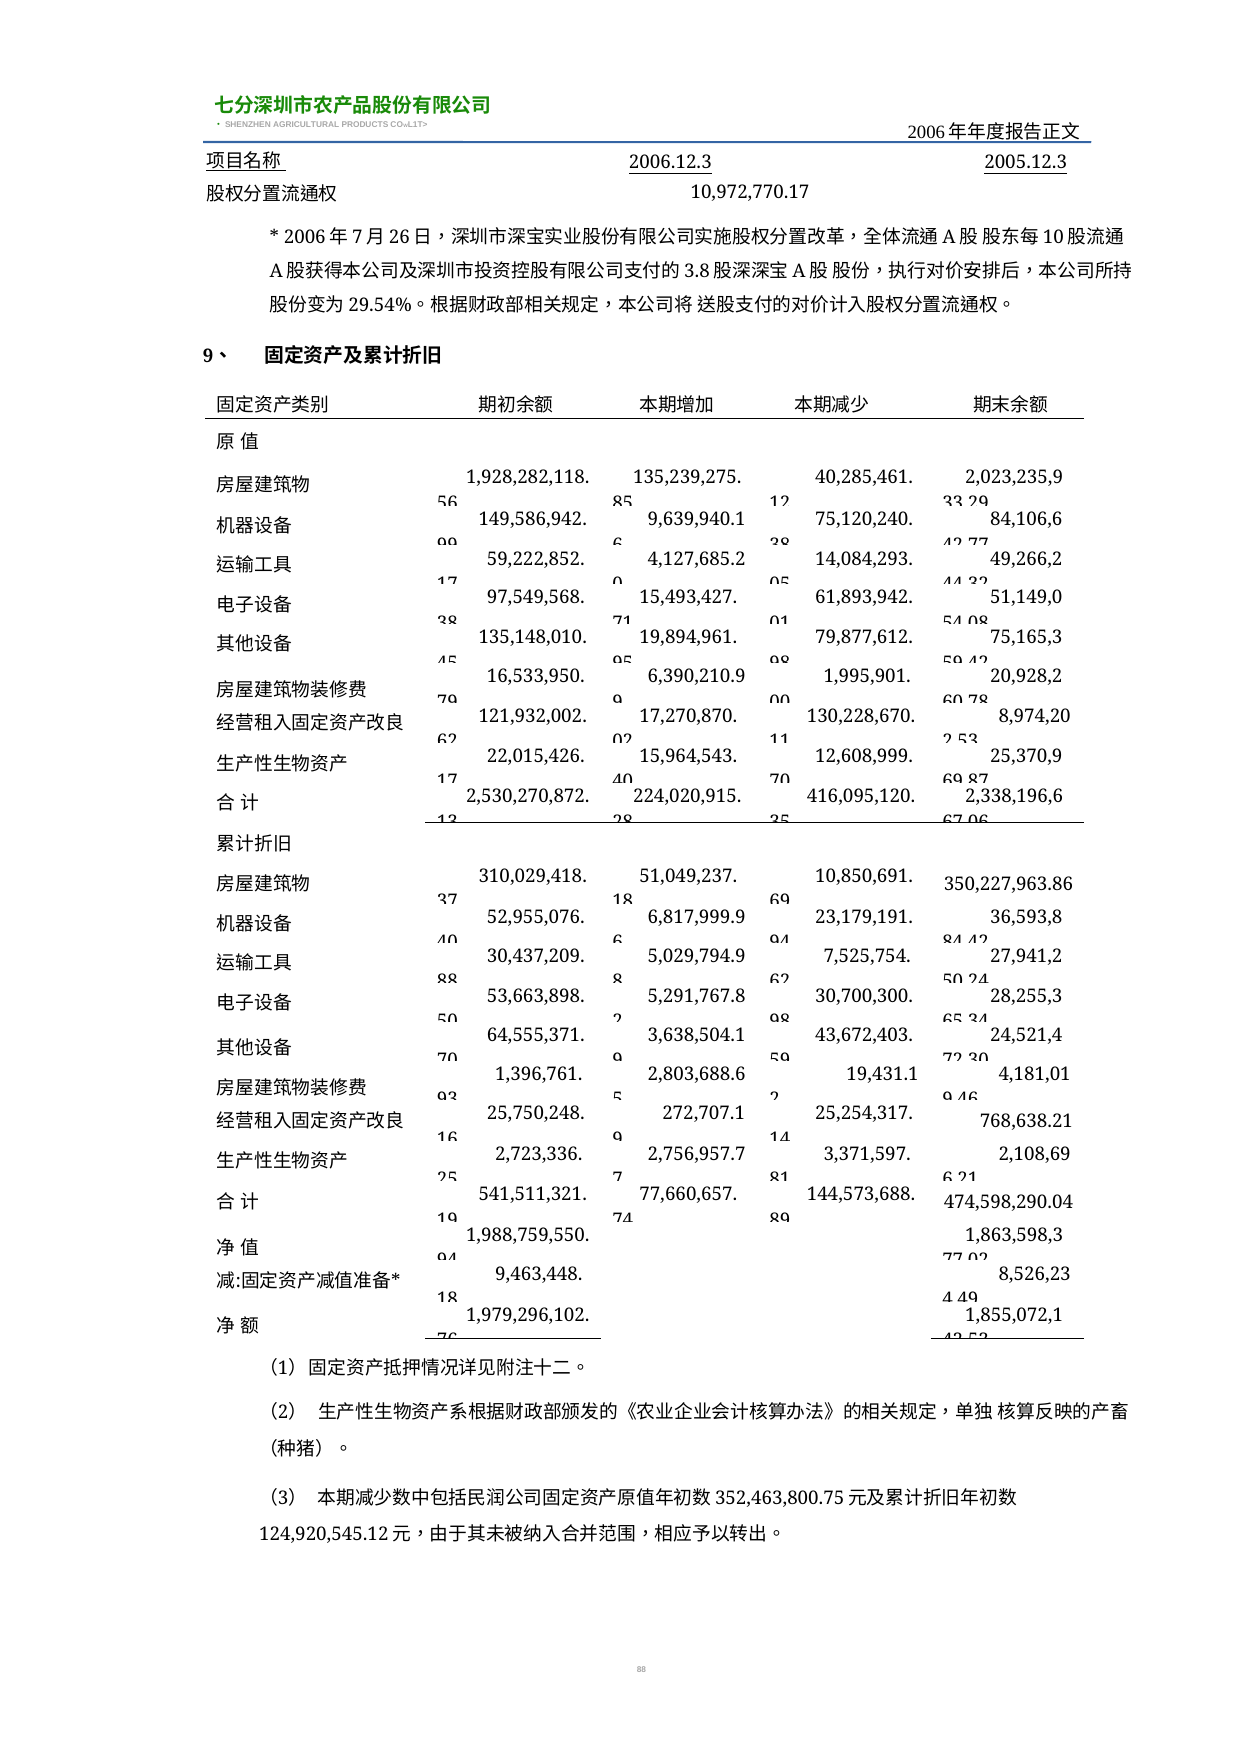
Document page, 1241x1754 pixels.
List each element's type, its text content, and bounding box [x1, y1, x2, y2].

text （1） 固定资产抵押情况详见附注十二。 [259, 1345, 1139, 1382]
text * 2006年7月26日，深圳市深宝实业股份有限公司实施股权分置改革，全体流通A股 股东每10股流通A股获得本公司及深圳市投资控股有限公司支付的3.8股深深宝A股 股份，执行对价安排后，本公司所持股份变为29.54%。根据财政部相关规定，本公司将 送股支付的对价计入股权分置流通权。 [269, 217, 1139, 318]
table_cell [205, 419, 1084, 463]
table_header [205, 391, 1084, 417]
text （2） 生产性生物资产系根据财政部颁发的《农业企业会计核算办法》的相关规定，单独 核算反映的产畜（种猪）。 [259, 1388, 1139, 1463]
text 10,972,770.17 [151, 178, 1139, 204]
text 9、 固定资产及累计折旧 [151, 341, 1139, 368]
text （3） 本期减少数中包括民润公司固定资产原值年初数352,463,800.75元及累计折旧年初数 124,920,545.12元，由于其未被纳入合并范围，相应予以转出。 [259, 1476, 1139, 1548]
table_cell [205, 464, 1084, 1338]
